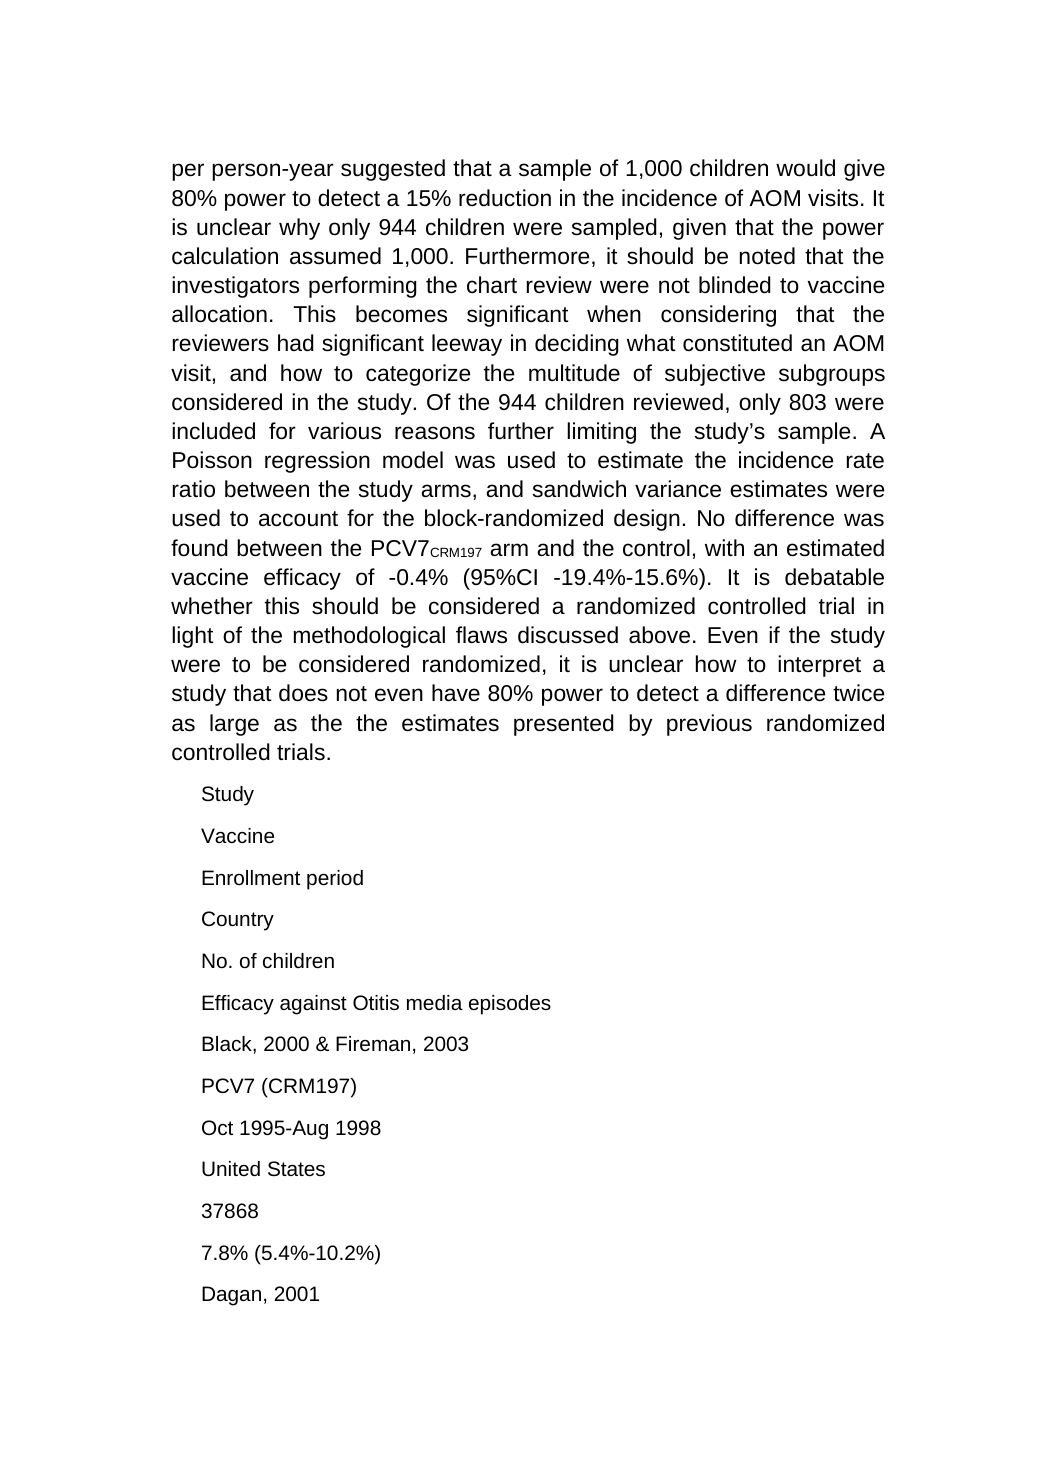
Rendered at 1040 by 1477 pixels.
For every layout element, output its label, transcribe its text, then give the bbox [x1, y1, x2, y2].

text United States [171, 1153, 886, 1183]
text PCV7 (CRM197) [171, 1070, 886, 1099]
text Country [171, 903, 886, 933]
text Vaccine [171, 820, 886, 849]
text Oct 1995-Aug 1998 [171, 1112, 886, 1141]
text 37868 [171, 1195, 886, 1224]
text Enrollment period [171, 862, 886, 891]
text Study [171, 778, 886, 808]
text Dagan, 2001 [171, 1278, 886, 1308]
text Efficacy against Otitis media episodes [171, 987, 886, 1016]
text 7.8% (5.4%-10.2%) [171, 1237, 886, 1266]
text Black, 2000 & Fireman, 2003 [171, 1028, 886, 1058]
text No. of children [171, 945, 886, 974]
